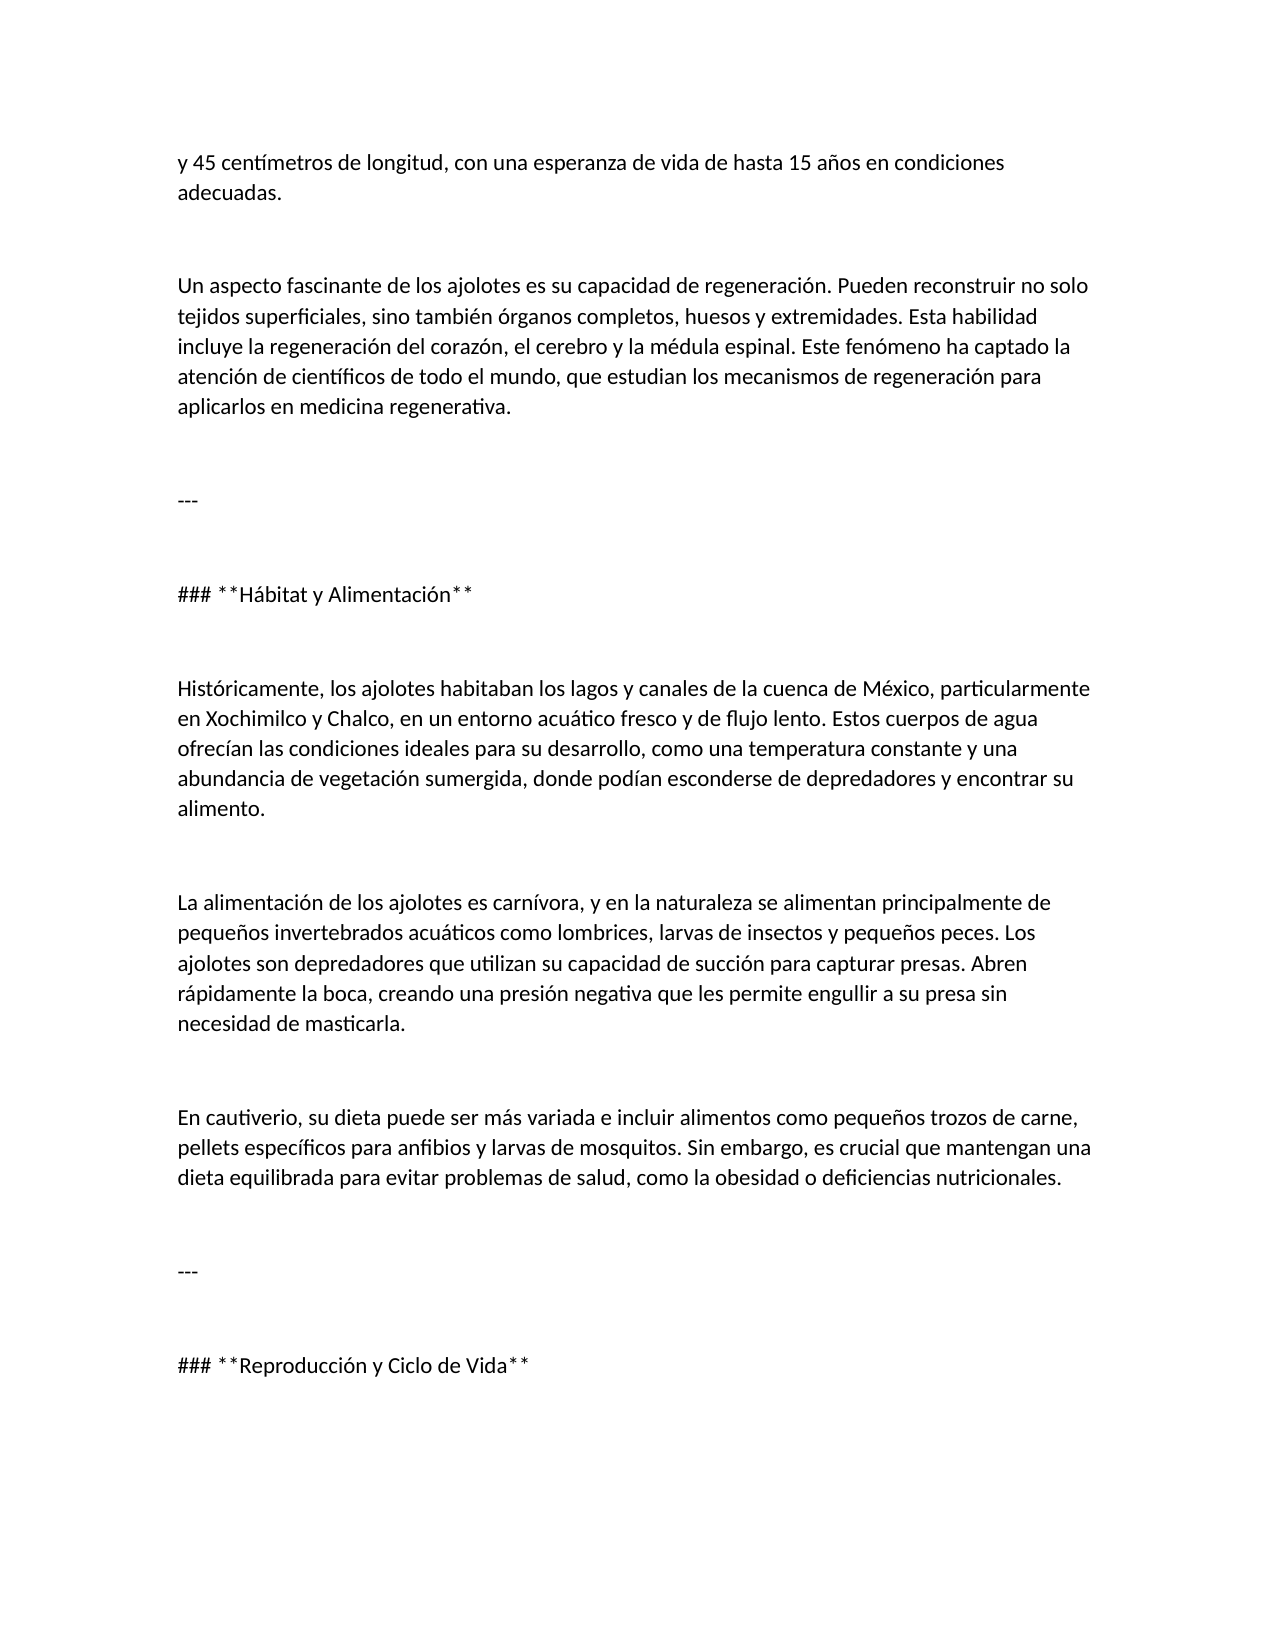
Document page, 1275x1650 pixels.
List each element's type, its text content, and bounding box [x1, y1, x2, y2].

text ### **Hábitat y Alimentación** [177, 580, 1098, 608]
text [177, 148, 1098, 206]
text --- [177, 486, 1098, 514]
text La alimentación de los ajolotes es carnívora, y en la naturaleza se alimentan principalmente de pequeños invertebrados acuáticos como lombrices, larvas de insectos y pequeños peces. Los ajolotes son depredadores que utilizan su capacidad de succión para capturar presas. Abren rápidamente la boca, creando una presión negativa que les permite engullir a su presa sin necesidad de masticarla. [177, 888, 1098, 1037]
text --- [177, 1257, 1098, 1285]
text Históricamente, los ajolotes habitaban los lagos y canales de la cuenca de México, particularmente en Xochimilco y Chalco, en un entorno acuático fresco y de flujo lento. Estos cuerpos de agua ofrecían las condiciones ideales para su desarrollo, como una temperatura constante y una abundancia de vegetación sumergida, donde podían esconderse de depredadores y encontrar su alimento. [177, 674, 1098, 822]
text En cautiverio, su dieta puede ser más variada e incluir alimentos como pequeños trozos de carne, pellets específicos para anfibios y larvas de mosquitos. Sin embargo, es crucial que mantengan una dieta equilibrada para evitar problemas de salud, como la obesidad o deficiencias nutricionales. [177, 1103, 1098, 1191]
text Un aspecto fascinante de los ajolotes es su capacidad de regeneración. Pueden reconstruir no solo tejidos superficiales, sino también órganos completos, huesos y extremidades. Esta habilidad incluye la regeneración del corazón, el cerebro y la médula espinal. Este fenómeno ha captado la atención de científicos de todo el mundo, que estudian los mecanismos de regeneración para aplicarlos en medicina regenerativa. [177, 272, 1098, 420]
text ### **Reproducción y Ciclo de Vida** [177, 1351, 1098, 1379]
